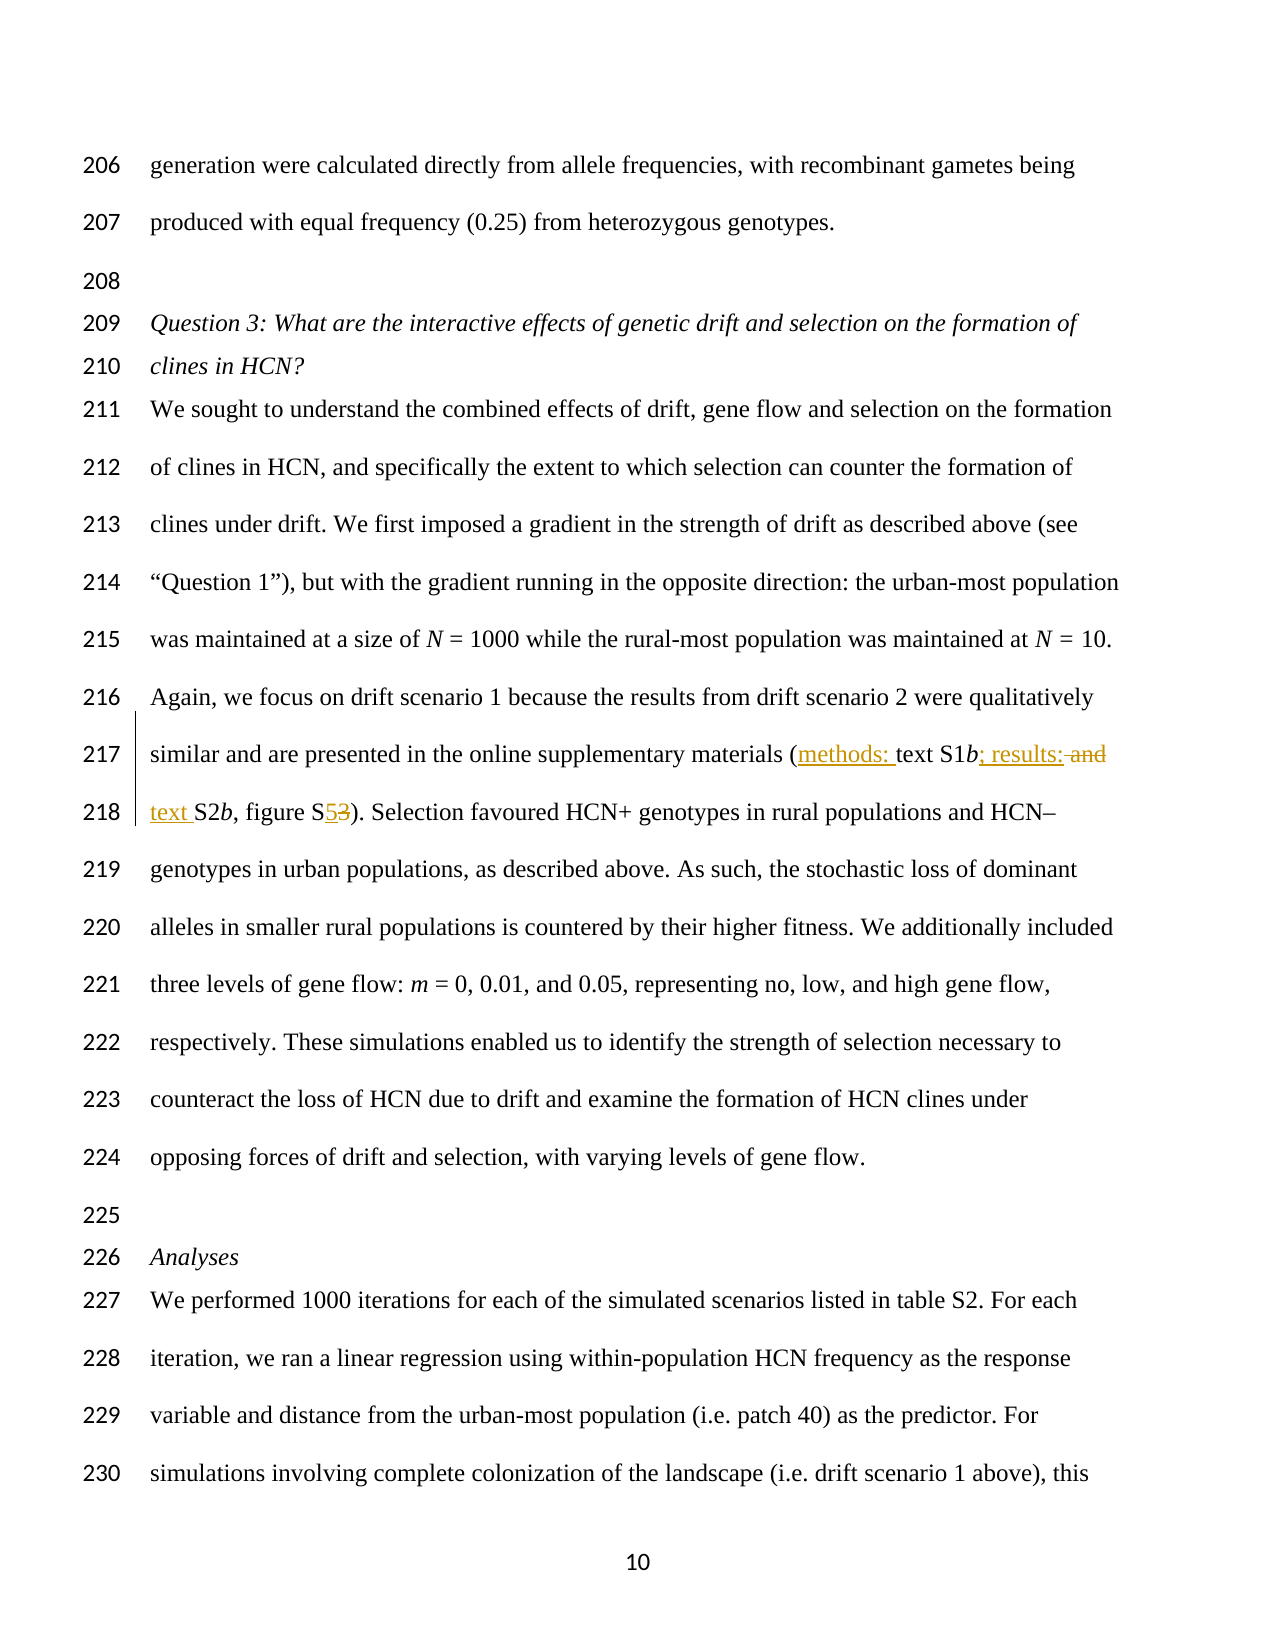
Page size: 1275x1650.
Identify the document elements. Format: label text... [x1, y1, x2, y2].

text We sought to understand the combined effects of drift, gene flow and selection on the formation of clines in HCN, and specifically the extent to which selection can counter the formation of clines under drift. We first imposed a gradient in the strength of drift as described above (see “Question 1”), but with the gradient running in the opposite direction: the urban-most population was maintained at a size of N = 1000 while the rural-most population was maintained at N = 10. Again, we focus on drift scenario 1 because the results from drift scenario 2 were qualitatively similar and are presented in the online supplementary materials (text S1b S2b, figure S). Selection favoured HCN+ genotypes in rural populations and HCN– genotypes in urban populations, as described above. As such, the stochastic loss of dominant alleles in smaller rural populations is countered by their higher fitness. We additionally included three levels of gene flow: m = 0, 0.01, and 0.05, representing no, low, and high gene flow, respectively. These simulations enabled us to identify the strength of selection necessary to counteract the loss of HCN due to drift and examine the formation of HCN clines under opposing forces of drift and selection, with varying levels of gene flow. [150, 394, 1125, 1171]
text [150, 150, 1125, 236]
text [150, 1286, 1125, 1487]
text Analyses [150, 1242, 1125, 1271]
text Question 3: What are the interactive effects of genetic drift and selection on the formation of clines in HCN? [150, 308, 1125, 380]
